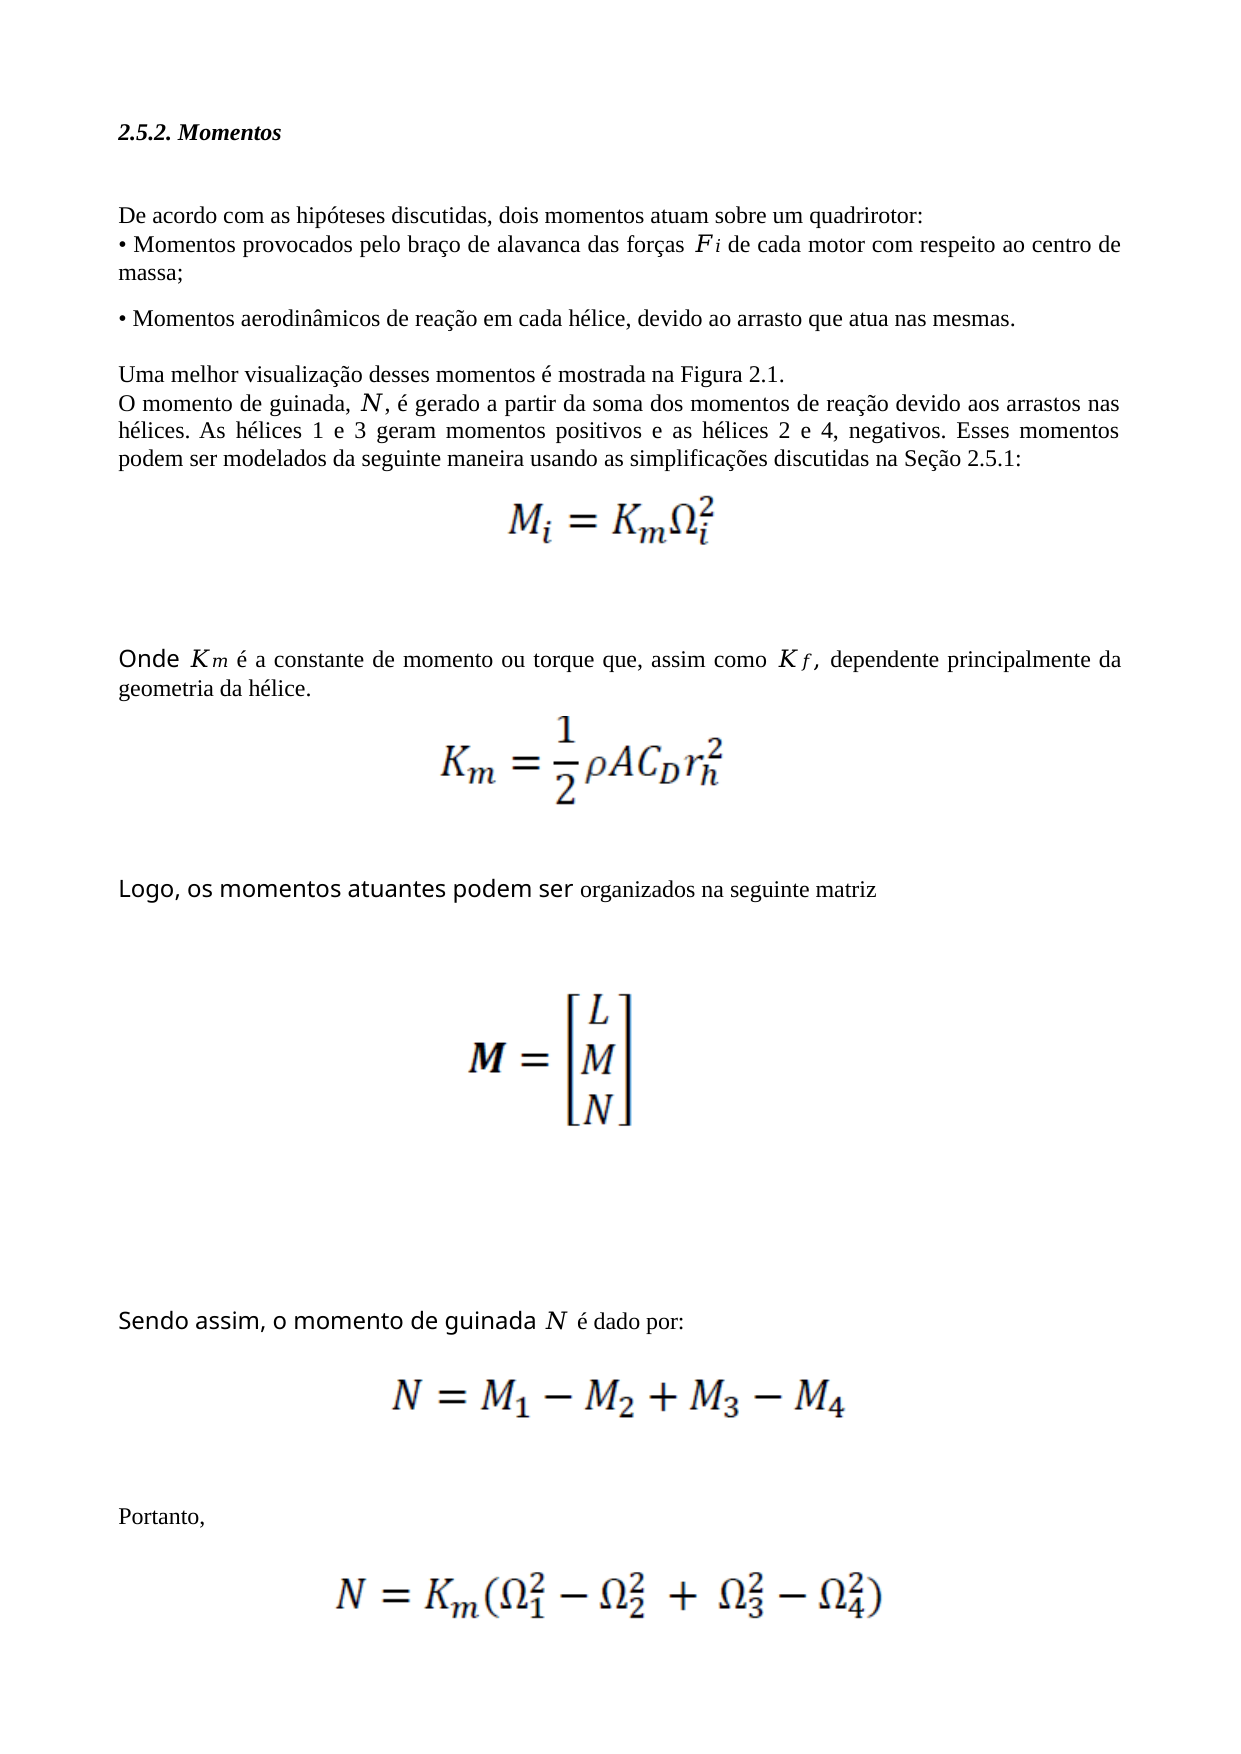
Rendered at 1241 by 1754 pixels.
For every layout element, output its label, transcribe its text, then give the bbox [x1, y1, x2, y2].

text Onde 𝐾𝑚 é a constante de momento ou torque que, assim como 𝐾𝑓, dependente principalmente da geometria da hélice. [118, 642, 1122, 702]
picture [307, 1530, 933, 1675]
text Portanto, [118, 1502, 1122, 1529]
text O momento de guinada, 𝑁, é gerado a partir da soma dos momentos de reação devido aos arrastos nas hélices. As hélices 1 e 3 geram momentos positivos e as hélices 2 e 4, negativos. Esses momentos podem ser modelados da seguinte maneira usando as simplificações discutidas na Seção 2.5.1: [118, 387, 1122, 471]
text 2.5.2. Momentos [118, 118, 1122, 146]
text • Momentos provocados pelo braço de alavanca das forças 𝐹𝑖 de cada motor com respeito ao centro de massa; [118, 228, 1122, 285]
picture [357, 1350, 883, 1468]
text • Momentos aerodinâmicos de reação em cada hélice, devido ao arrasto que atua nas mesmas. [118, 304, 1122, 332]
text Sendo assim, o momento de guinada 𝑁 é dado por: [118, 1303, 1122, 1336]
text Logo, os momentos atuantes podem ser organizados na seguinte matriz [118, 872, 1122, 905]
picture [408, 716, 764, 847]
text Uma melhor visualização desses momentos é mostrada na Figura 2.1. [118, 360, 1122, 387]
text De acordo com as hipóteses discutidas, dois momentos atuam sobre um quadrirotor: [118, 201, 1122, 228]
picture [384, 916, 765, 1195]
picture [483, 479, 757, 592]
